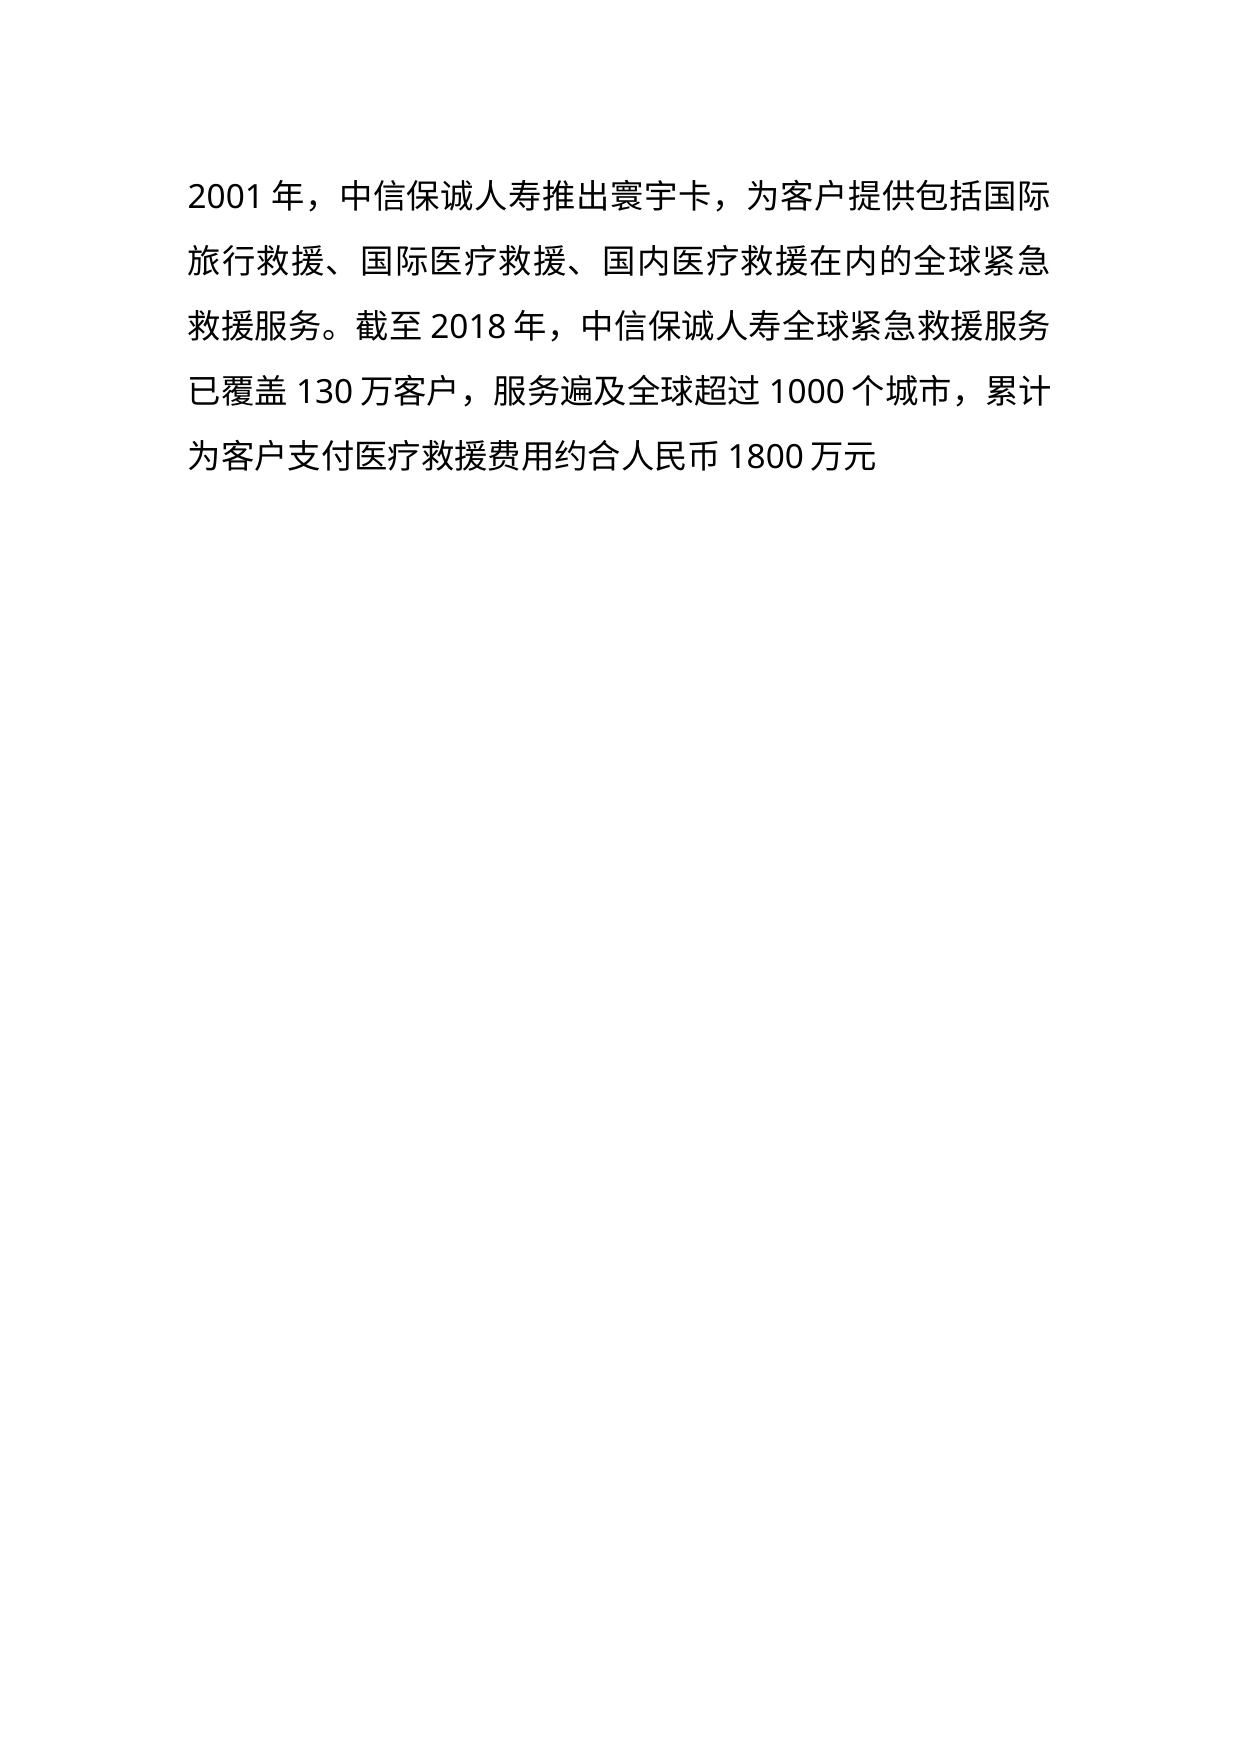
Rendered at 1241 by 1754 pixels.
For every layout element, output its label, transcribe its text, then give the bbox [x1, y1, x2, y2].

text 2001年，中信保诚人寿推出寰宇卡，为客户提供包括国际旅行救援、国际医疗救援、国内医疗救援在内的全球紧急救援服务。截至2018年，中信保诚人寿全球紧急救援服务已覆盖 130万客户，服务遍及全球超过1000个城市，累计为客户支付医疗救援费用约合人民币1800万元 [187, 162, 1053, 487]
